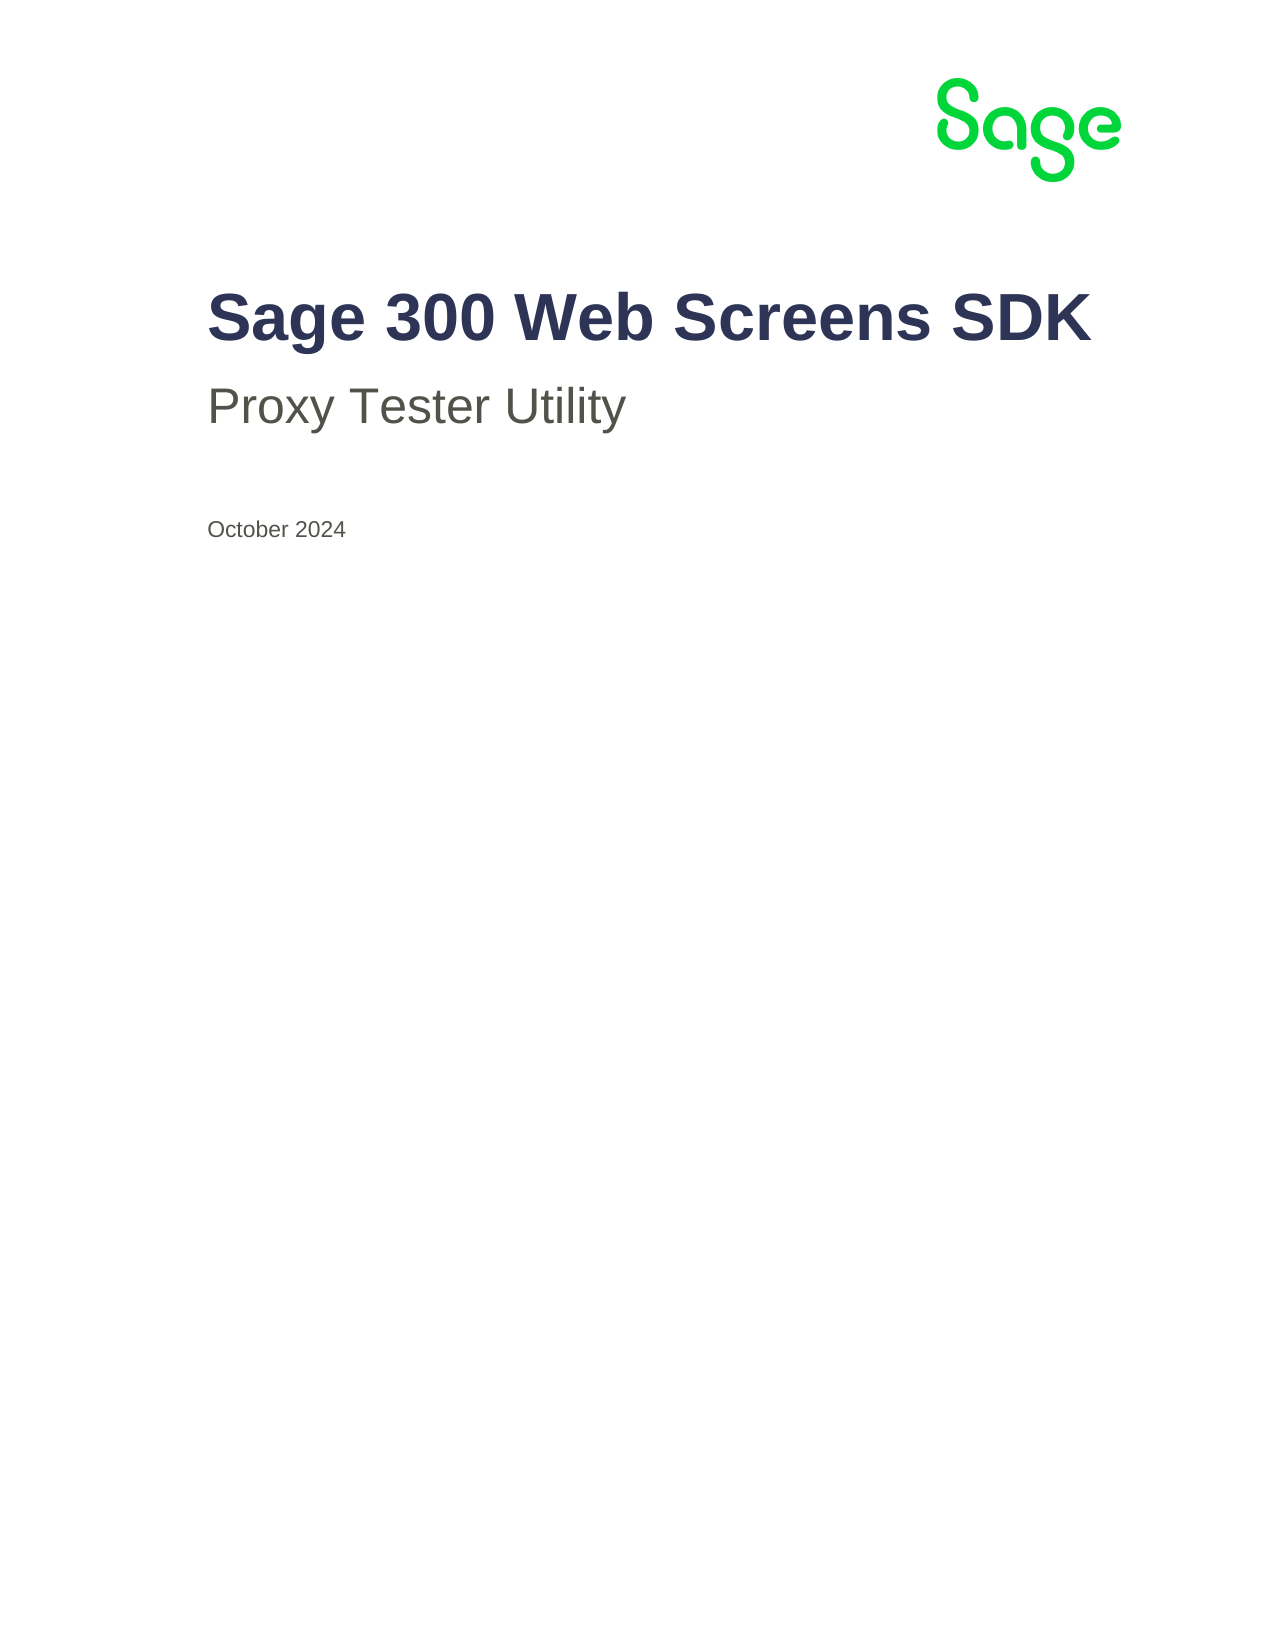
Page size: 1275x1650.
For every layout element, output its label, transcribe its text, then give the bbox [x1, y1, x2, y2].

picture [937, 78, 1121, 182]
title Sage 300 Web Screens SDK [207, 283, 1156, 354]
subtitle Proxy Tester Utility [207, 375, 1156, 433]
title October 2024 [207, 513, 1156, 542]
